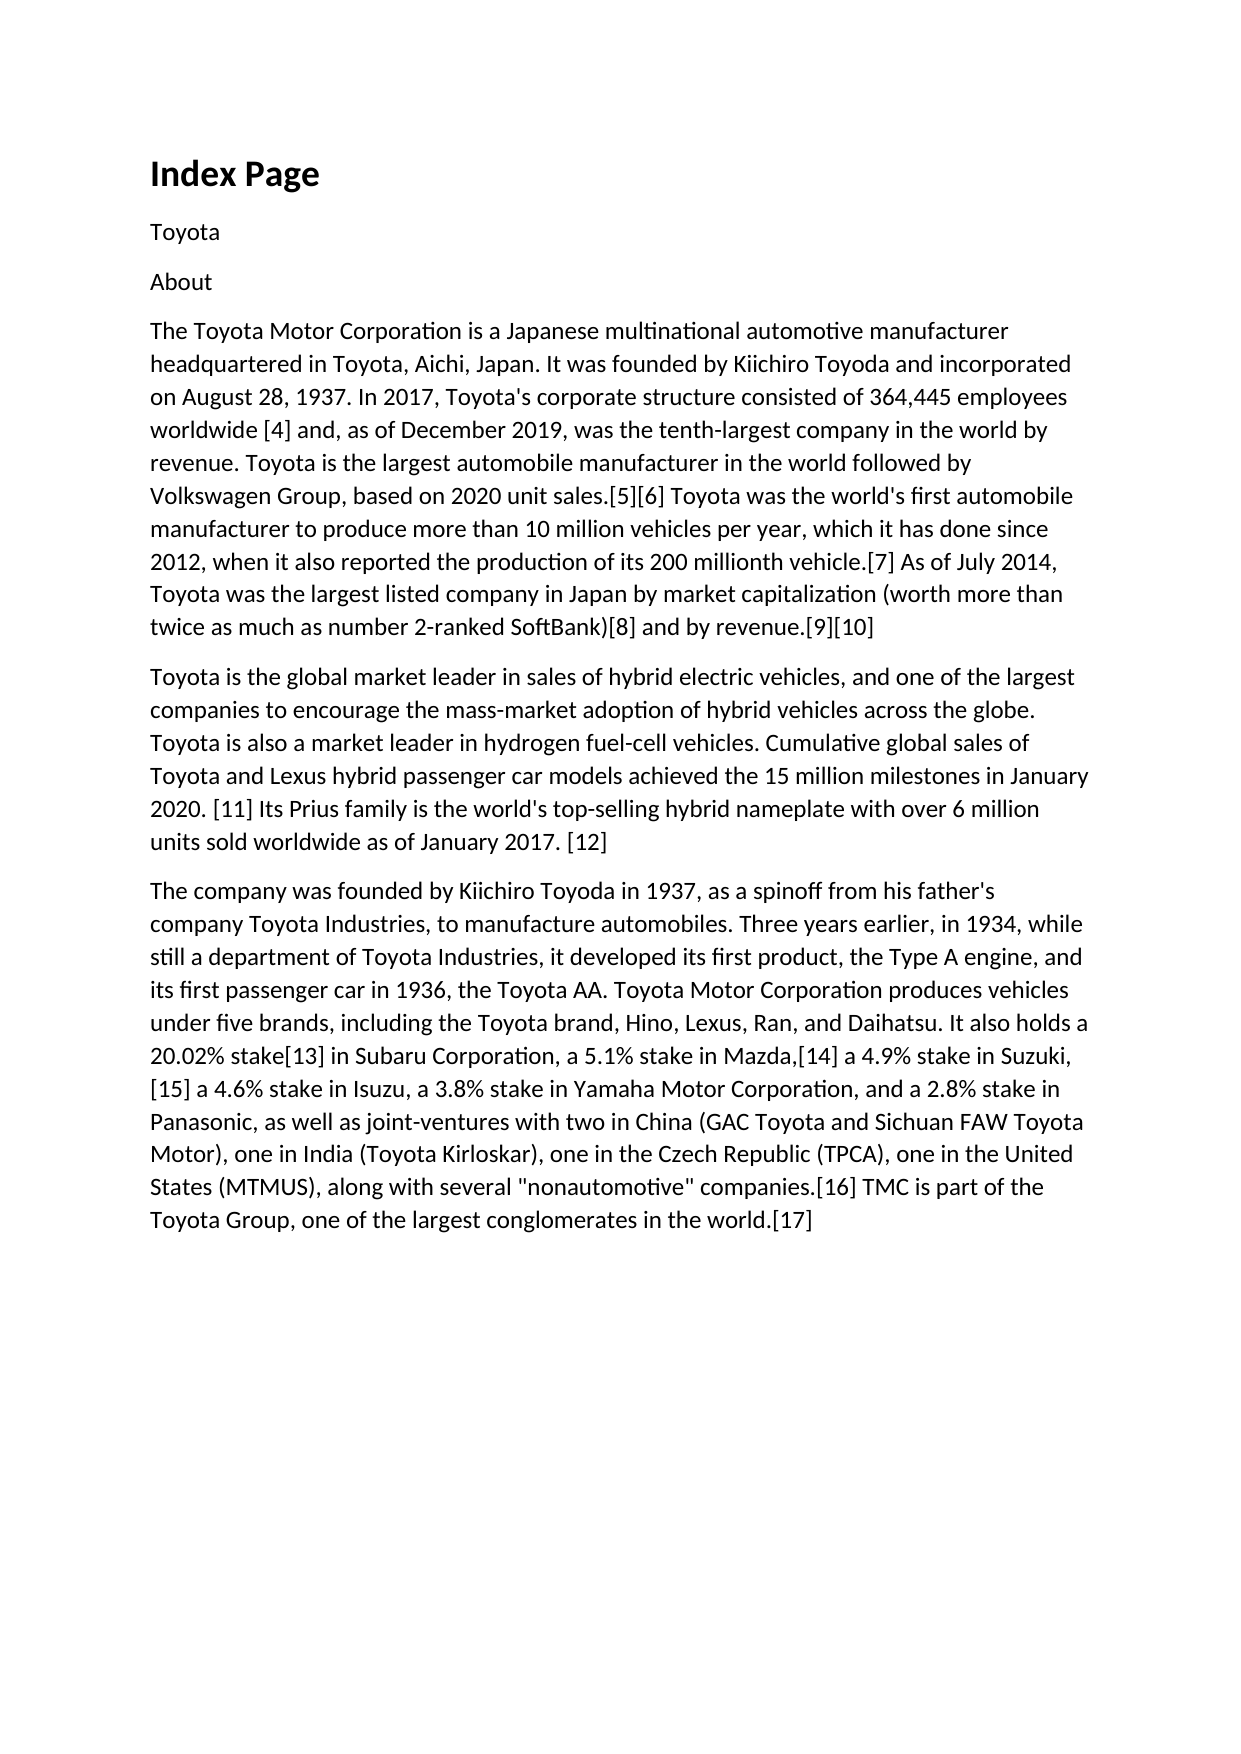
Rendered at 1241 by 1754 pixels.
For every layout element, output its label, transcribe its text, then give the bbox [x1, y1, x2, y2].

text Index Page [150, 150, 1090, 196]
text Toyota [150, 216, 1090, 247]
text The company was founded by Kiichiro Toyoda in 1937, as a spinoff from his father's company Toyota Industries, to manufacture automobiles. Three years earlier, in 1934, while still a department of Toyota Industries, it developed its first product, the Type A engine, and its first passenger car in 1936, the Toyota AA. Toyota Motor Corporation produces vehicles under five brands, including the Toyota brand, Hino, Lexus, Ran, and Daihatsu. It also holds a 20.02% stake[13] in Subaru Corporation, a 5.1% stake in Mazda,[14] a 4.9% stake in Suzuki,[15] a 4.6% stake in Isuzu, a 3.8% stake in Yamaha Motor Corporation, and a 2.8% stake in Panasonic, as well as joint-ventures with two in China (GAC Toyota and Sichuan FAW Toyota Motor), one in India (Toyota Kirloskar), one in the Czech Republic (TPCA), one in the United States (MTMUS), along with several "nonautomotive" companies.[16] TMC is part of the Toyota Group, one of the largest conglomerates in the world.[17] [150, 875, 1090, 1235]
text About [150, 266, 1090, 296]
text Toyota is the global market leader in sales of hybrid electric vehicles, and one of the largest companies to encourage the mass-market adoption of hybrid vehicles across the globe. Toyota is also a market leader in hydrogen fuel-cell vehicles. Cumulative global sales of Toyota and Lexus hybrid passenger car models achieved the 15 million milestones in January 2020. [11] Its Prius family is the world's top-selling hybrid nameplate with over 6 million units sold worldwide as of January 2017. [12] [150, 661, 1090, 856]
text The Toyota Motor Corporation is a Japanese multinational automotive manufacturer headquartered in Toyota, Aichi, Japan. It was founded by Kiichiro Toyoda and incorporated on August 28, 1937. In 2017, Toyota's corporate structure consisted of 364,445 employees worldwide [4] and, as of December 2019, was the tenth-largest company in the world by revenue. Toyota is the largest automobile manufacturer in the world followed by Volkswagen Group, based on 2020 unit sales.[5][6] Toyota was the world's first automobile manufacturer to produce more than 10 million vehicles per year, which it has done since 2012, when it also reported the production of its 200 millionth vehicle.[7] As of July 2014, Toyota was the largest listed company in Japan by market capitalization (worth more than twice as much as number 2-ranked SoftBank)[8] and by revenue.[9][10] [150, 315, 1090, 642]
